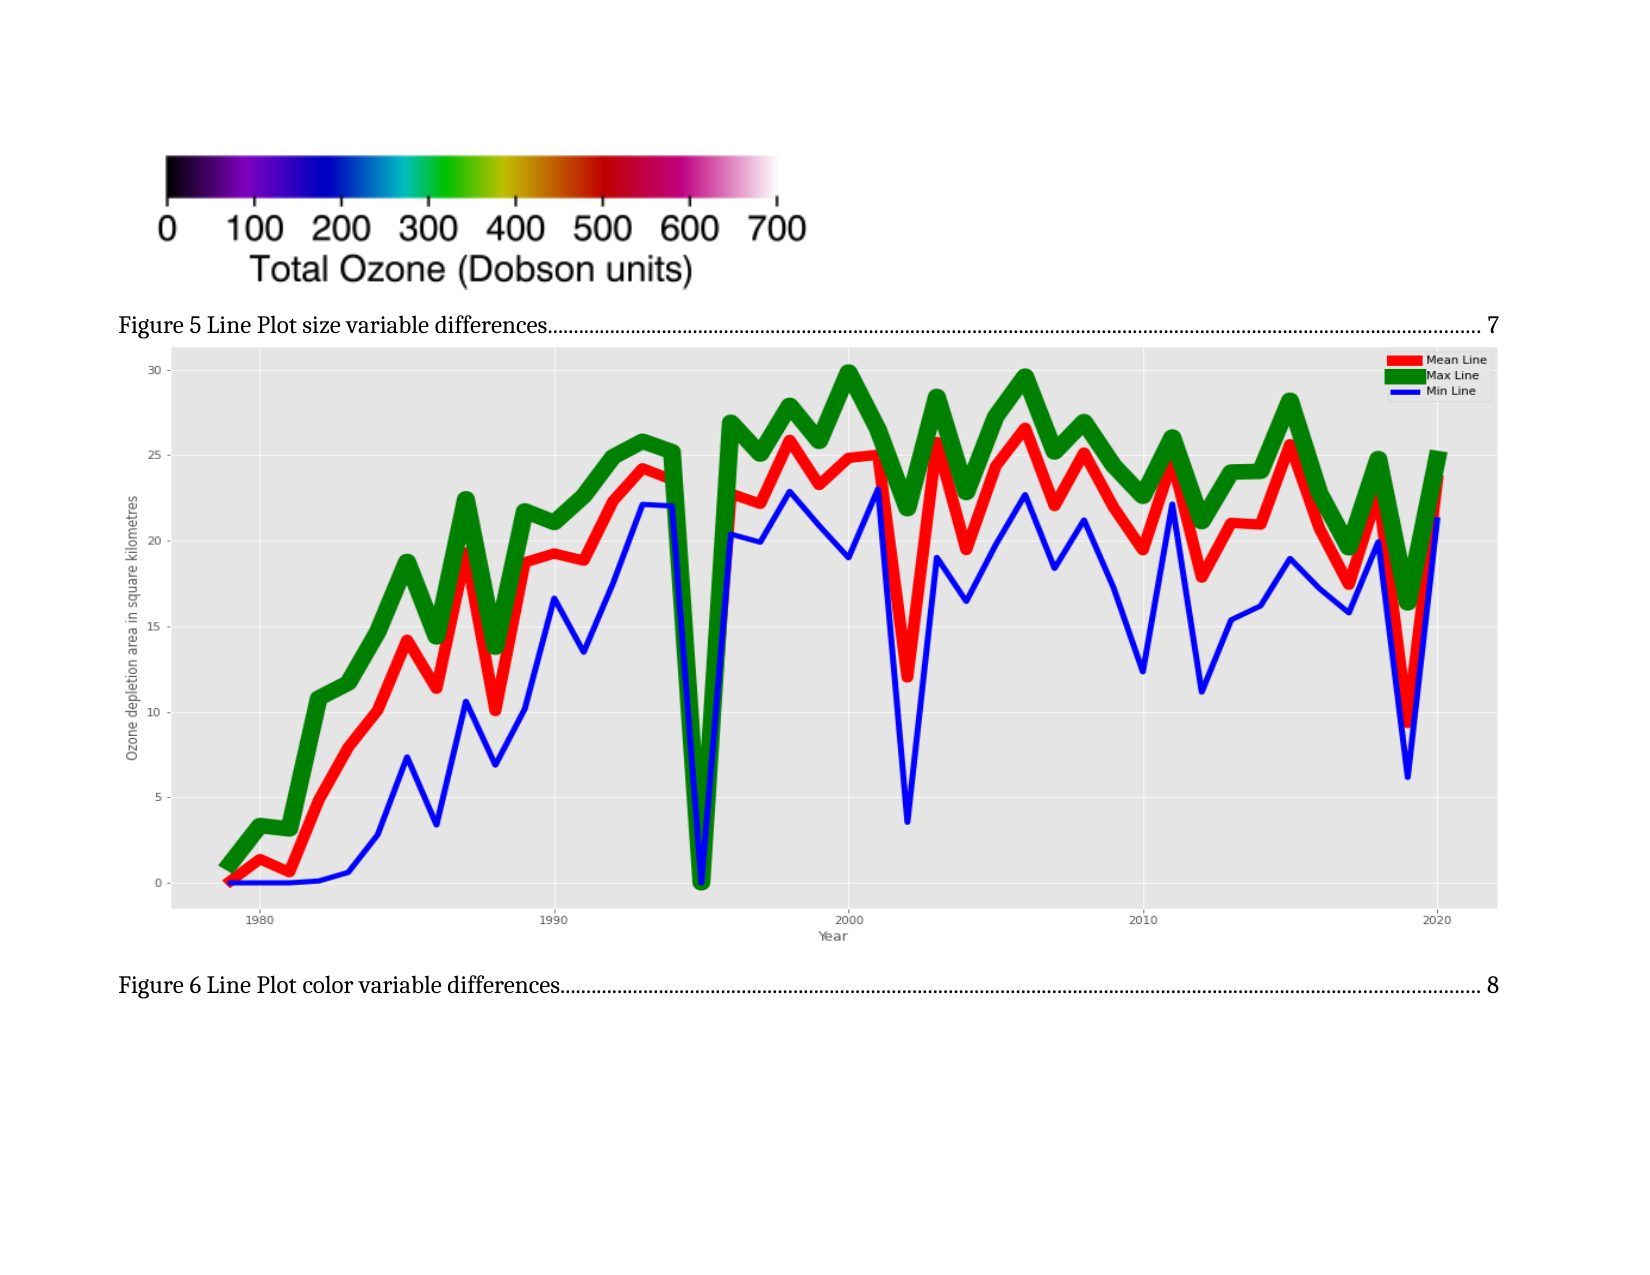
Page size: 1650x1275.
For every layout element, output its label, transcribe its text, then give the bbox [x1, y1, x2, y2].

text Figure 5 Line Plot size variable differences 7 [118, 311, 1500, 339]
text Figure 6 Line Plot color variable differences 8 [118, 971, 1500, 1000]
picture [118, 150, 827, 290]
picture [118, 339, 1506, 951]
